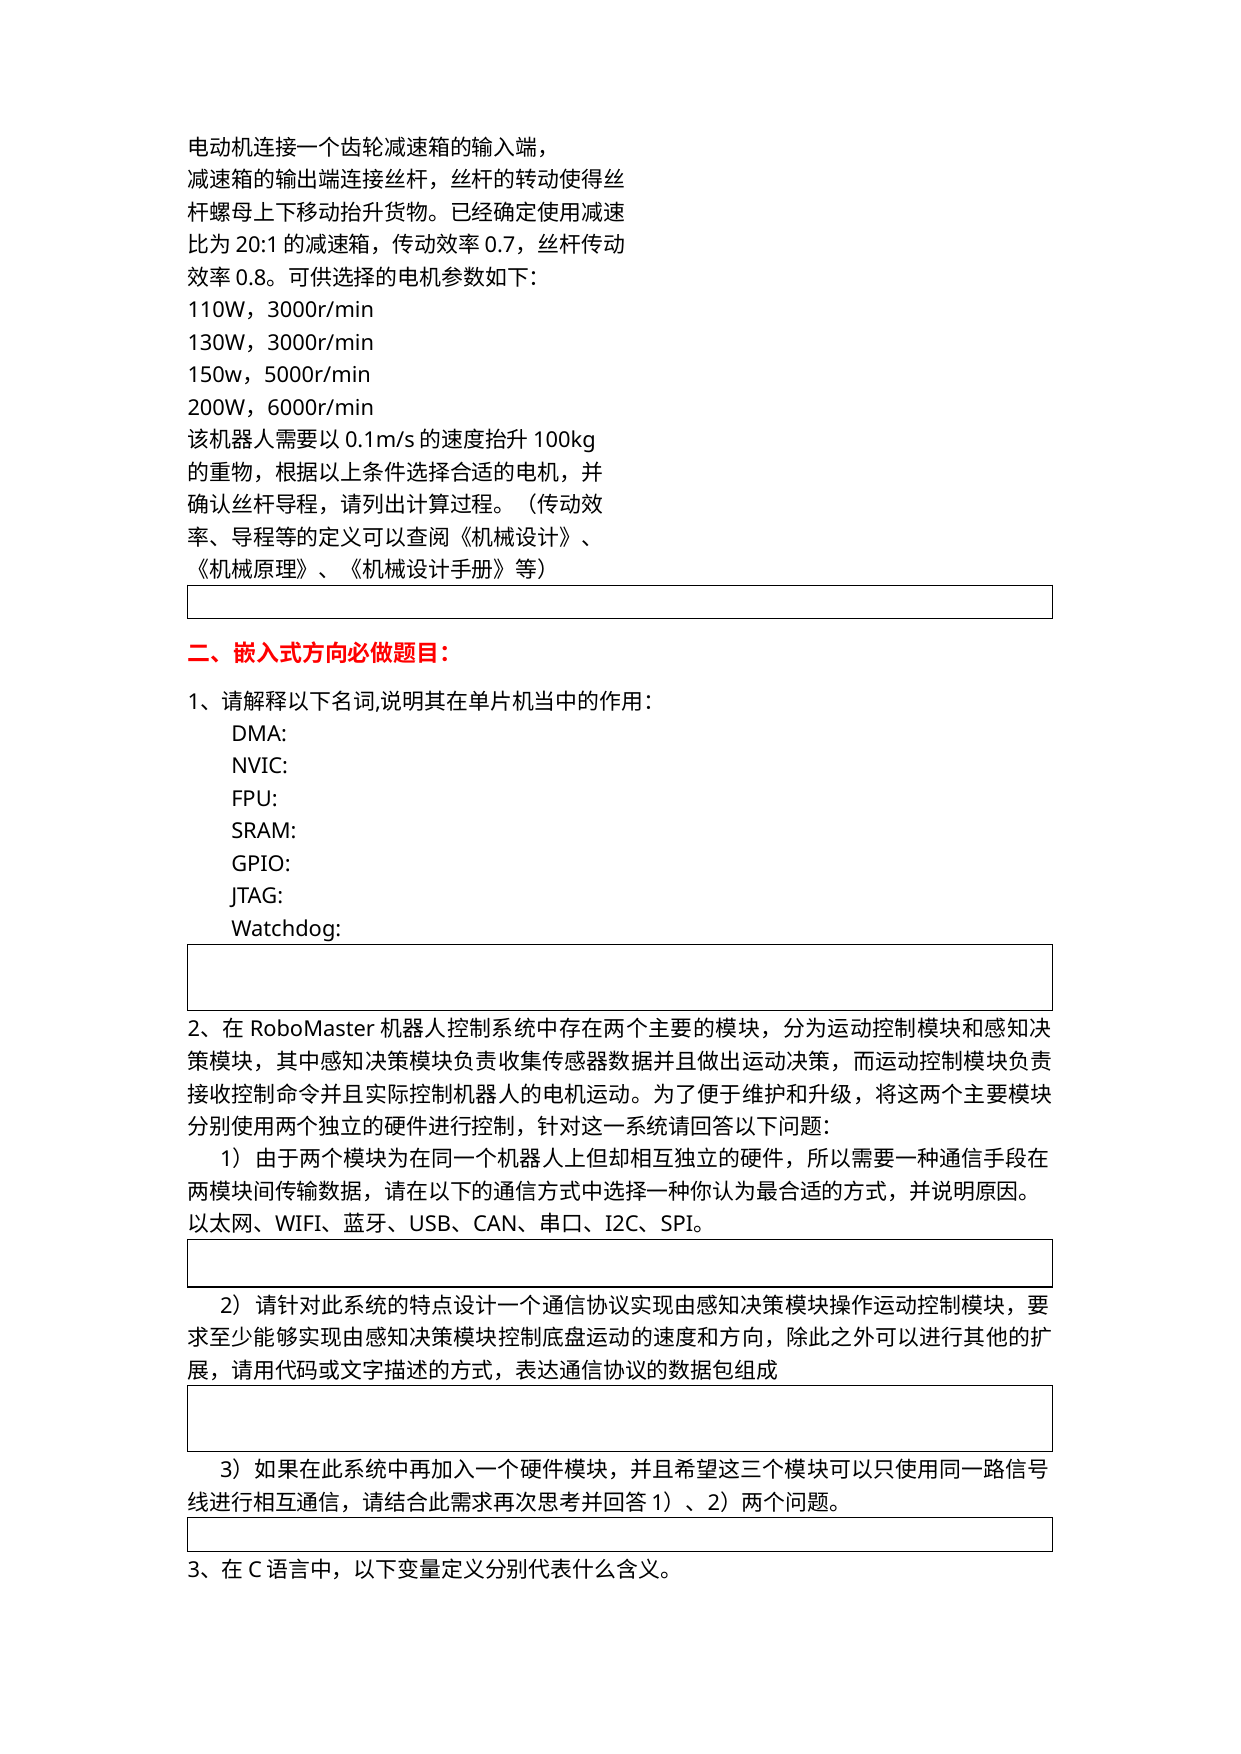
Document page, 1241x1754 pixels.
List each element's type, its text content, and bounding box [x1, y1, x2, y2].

text 130W，3000r/min [187, 324, 1053, 357]
text 该机器人需要以0.1m/s的速度抬升100kg [187, 422, 1053, 454]
text 2）请针对此系统的特点设计一个通信协议实现由感知决策模块操作运动控制模块，要求至少能够实现由感知决策模块控制底盘运动的速度和方向，除此之外可以进行其他的扩展，请用代码或文字描述的方式，表达通信协议的数据包组成 [187, 1288, 1053, 1385]
text 二、嵌入式方向必做题目： [187, 619, 1053, 684]
text 3）如果在此系统中再加入一个硬件模块，并且希望这三个模块可以只使用同一路信号线进行相互通信，请结合此需求再次思考并回答1）、2）两个问题。 [187, 1452, 1053, 1517]
text SRAM: [187, 814, 1053, 847]
text 的重物，根据以上条件选择合适的电机，并 [187, 454, 1053, 487]
text 1）由于两个模块为在同一个机器人上但却相互独立的硬件，所以需要一种通信手段在两模块间传输数据，请在以下的通信方式中选择一种你认为最合适的方式，并说明原因。 [187, 1141, 1053, 1206]
text 以太网、WIFI、蓝牙、USB、CAN、串口、I2C、SPI。 [187, 1206, 1053, 1239]
text 3、在C语言中，以下变量定义分别代表什么含义。 [187, 1552, 1053, 1584]
text 确认丝杆导程，请列出计算过程。（传动效 [187, 487, 1053, 519]
text 2、在RoboMaster机器人控制系统中存在两个主要的模块，分为运动控制模块和感知决策模块，其中感知决策模块负责收集传感器数据并且做出运动决策，而运动控制模块负责接收控制命令并且实际控制机器人的电机运动。为了便于维护和升级，将这两个主要模块分别使用两个独立的硬件进行控制，针对这一系统请回答以下问题： [187, 1011, 1053, 1141]
text NVIC: [187, 749, 1053, 782]
table_header [188, 945, 1052, 1010]
text DMA: [187, 717, 1053, 749]
table_header [188, 1240, 1052, 1286]
text Watchdog: [187, 912, 1053, 944]
text 200W，6000r/min [187, 389, 1053, 422]
text 效率0.8。可供选择的电机参数如下： [187, 259, 1053, 292]
text JTAG: [187, 879, 1053, 912]
text 3、现有一台抬升重物机器人，需要在其上安装抬升装置用于抬升货物。方案确定如下，使用一个电动机连接一个齿轮减速箱的输入端， [187, 129, 1053, 162]
text 杆螺母上下移动抬升货物。已经确定使用减速 [187, 194, 1053, 227]
text 1、请解释以下名词,说明其在单片机当中的作用： [187, 684, 1053, 717]
table_header [188, 1518, 1052, 1551]
text 比为20:1的减速箱，传动效率0.7，丝杆传动 [187, 227, 1053, 259]
text 《机械原理》、《机械设计手册》等） [187, 552, 1053, 584]
table_header [188, 1386, 1052, 1451]
text 150w，5000r/min [187, 357, 1053, 389]
text FPU: [187, 782, 1053, 814]
text 率、导程等的定义可以查阅《机械设计》、 [187, 519, 1053, 552]
text 110W，3000r/min [187, 292, 1053, 324]
table_header [188, 586, 1052, 618]
text GPIO: [187, 847, 1053, 879]
text 减速箱的输出端连接丝杆，丝杆的转动使得丝 [187, 162, 1053, 194]
